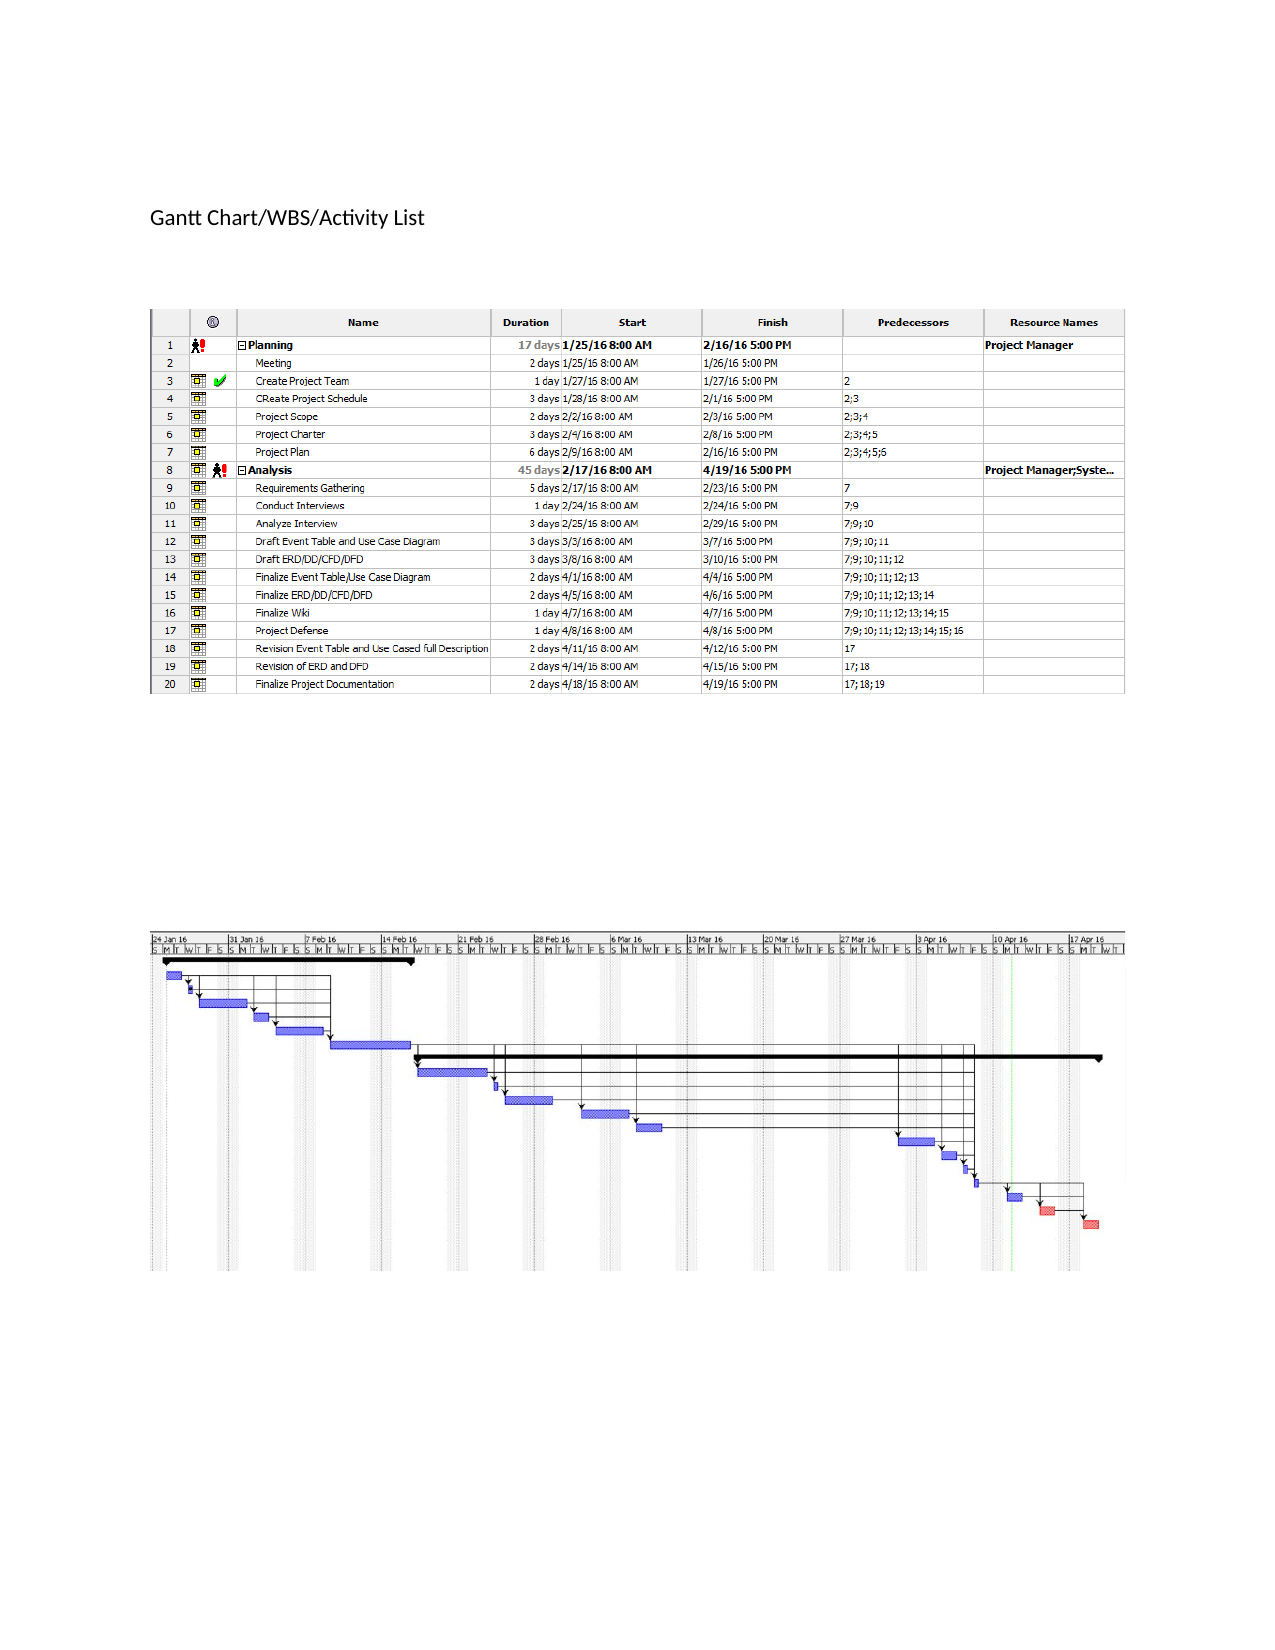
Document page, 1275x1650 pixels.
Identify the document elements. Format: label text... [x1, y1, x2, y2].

text Gantt Chart/WBS/Activity List [150, 203, 1125, 231]
picture [150, 309, 1125, 694]
picture [150, 931, 1125, 1271]
